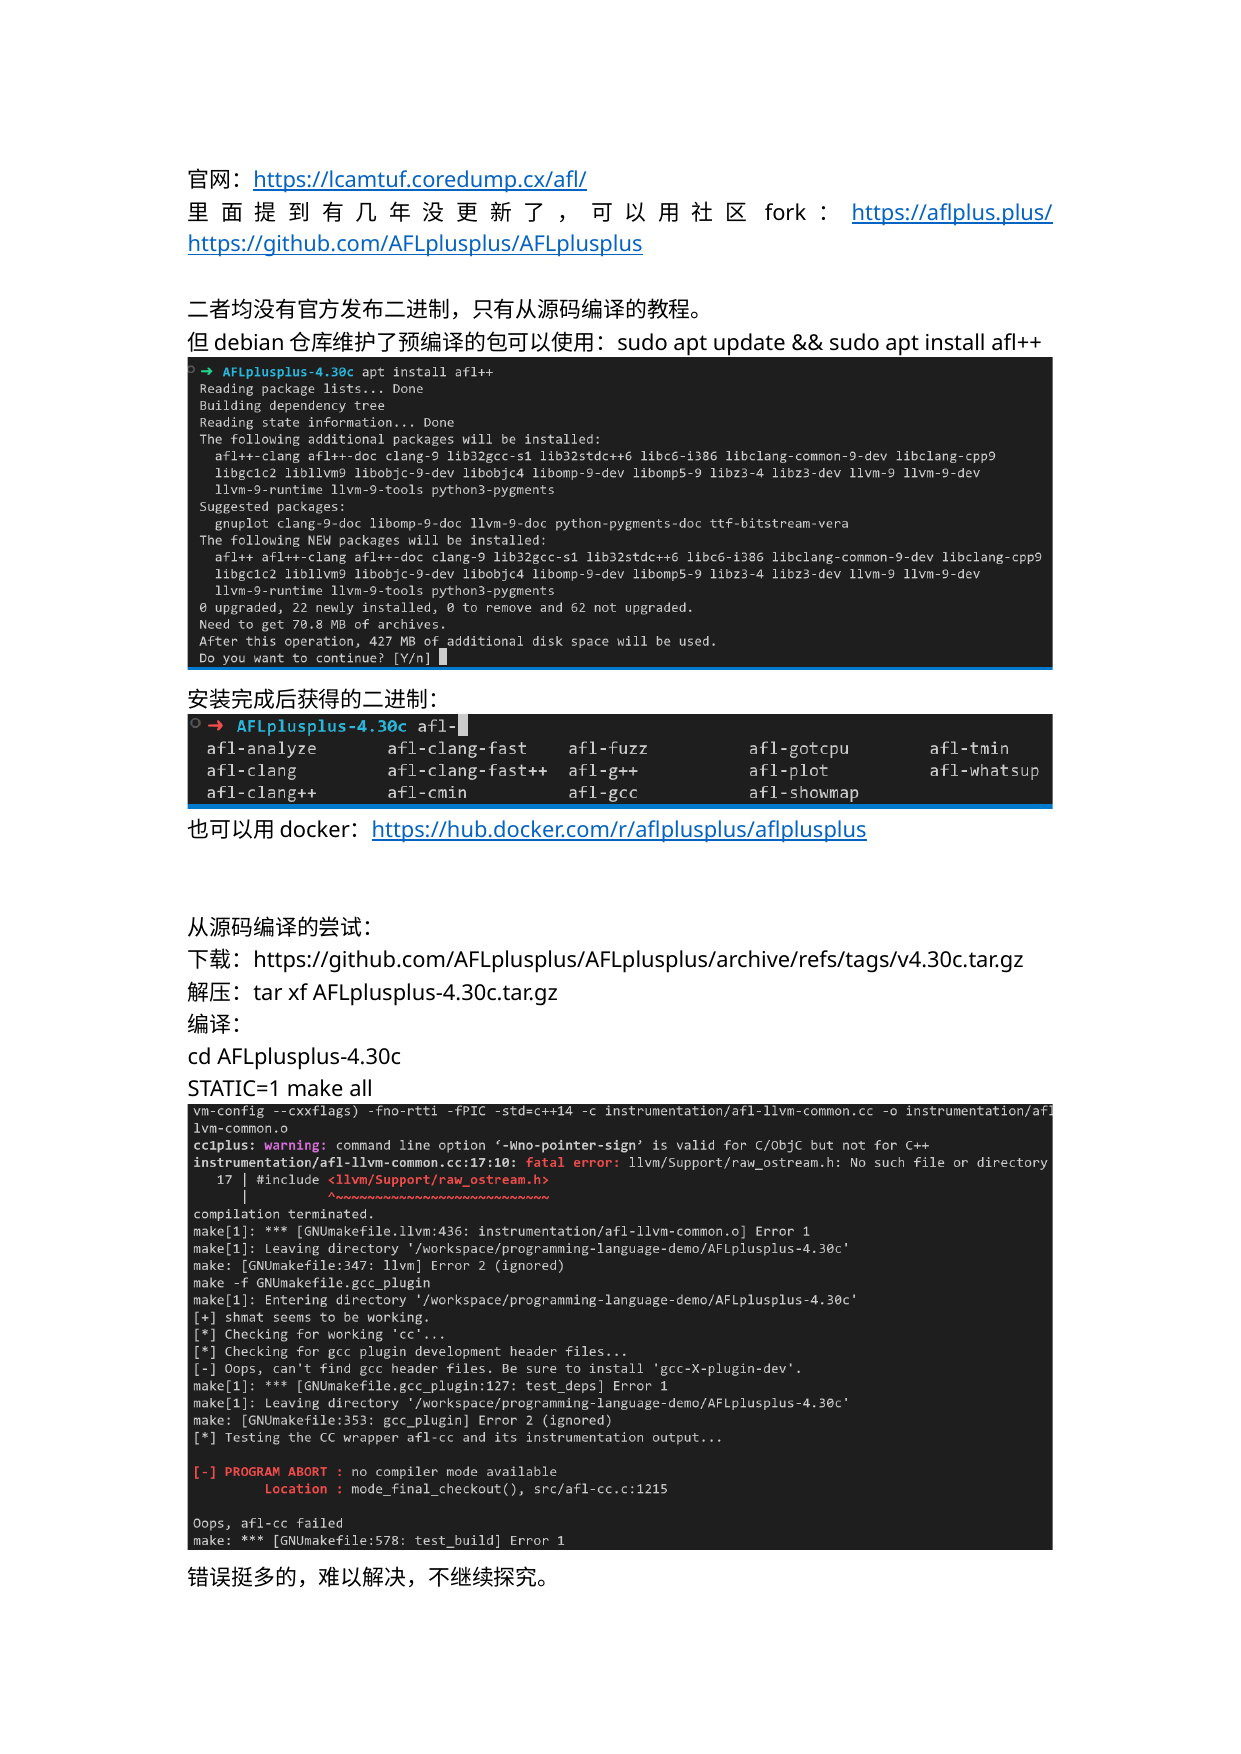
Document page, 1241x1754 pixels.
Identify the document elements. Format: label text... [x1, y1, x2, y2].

picture [187, 357, 1053, 670]
text 但debian仓库维护了预编译的包可以使用：sudo apt update && sudo apt install afl++ [187, 324, 1053, 357]
text 下载：https://github.com/AFLplusplus/AFLplusplus/archive/refs/tags/v4.30c.tar.gz [187, 942, 1053, 974]
picture [187, 1104, 1053, 1550]
text cd AFLplusplus-4.30c [187, 1039, 1053, 1072]
text 从源码编译的尝试： [187, 909, 1053, 942]
text 二者均没有官方发布二进制，只有从源码编译的教程。 [187, 292, 1053, 324]
text 也可以用docker：https://hub.docker.com/r/aflplusplus/aflplusplus [187, 812, 1053, 844]
text 安装完成后获得的二进制： [187, 682, 1053, 714]
text 官网：https://lcamtuf.coredump.cx/afl/ [187, 162, 1053, 194]
text 编译： [187, 1007, 1053, 1039]
text 错误挺多的，难以解决，不继续探究。 [187, 1559, 1053, 1592]
text 解压：tar xf AFLplusplus-4.30c.tar.gz [187, 974, 1053, 1007]
text STATIC=1 make all [187, 1072, 1053, 1104]
text 里面提到有几年没更新了，可以用社区fork：https://aflplus.plus/ https://github.com/AFLplusplus/AFLplusplus [187, 194, 1053, 259]
picture [187, 714, 1053, 809]
